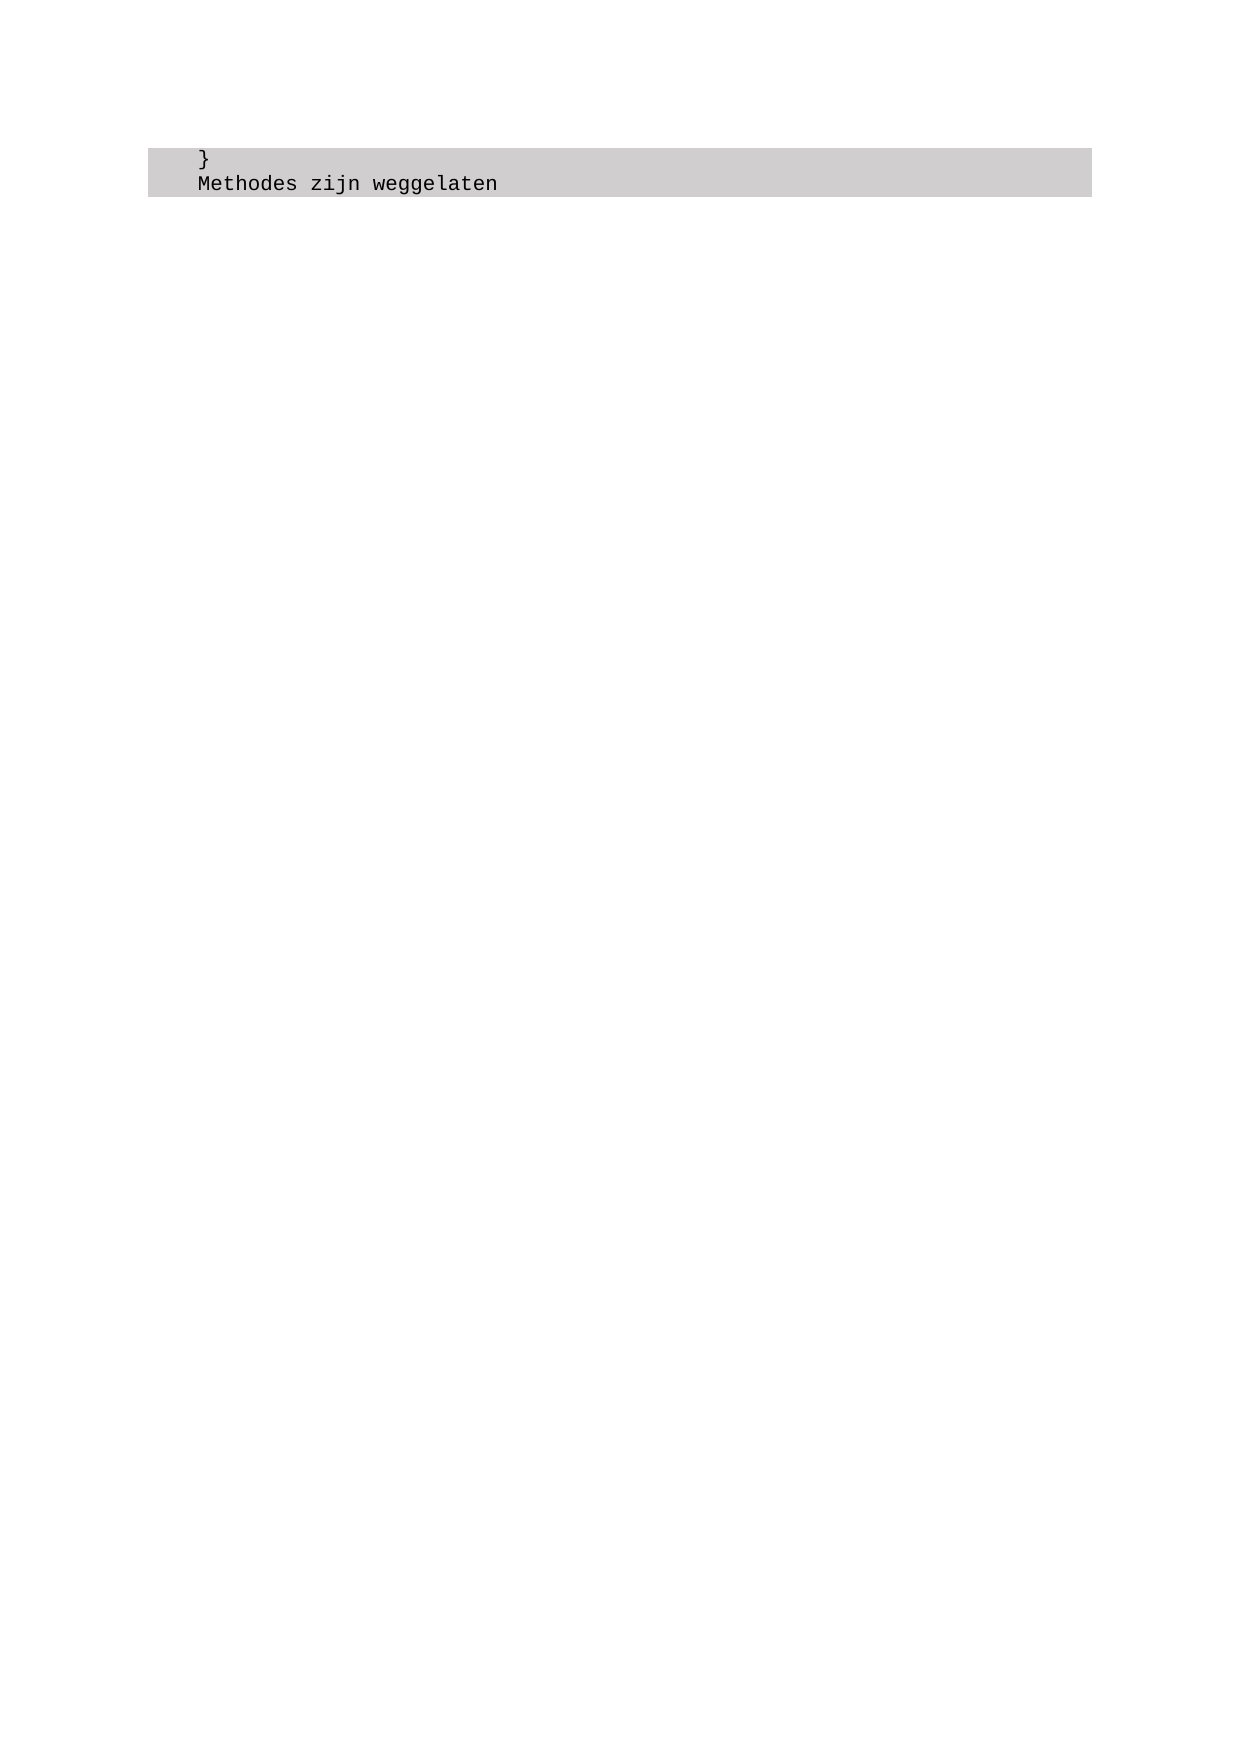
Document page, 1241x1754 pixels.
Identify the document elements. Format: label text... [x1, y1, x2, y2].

text } Methodes zijn weggelaten [148, 148, 1092, 197]
